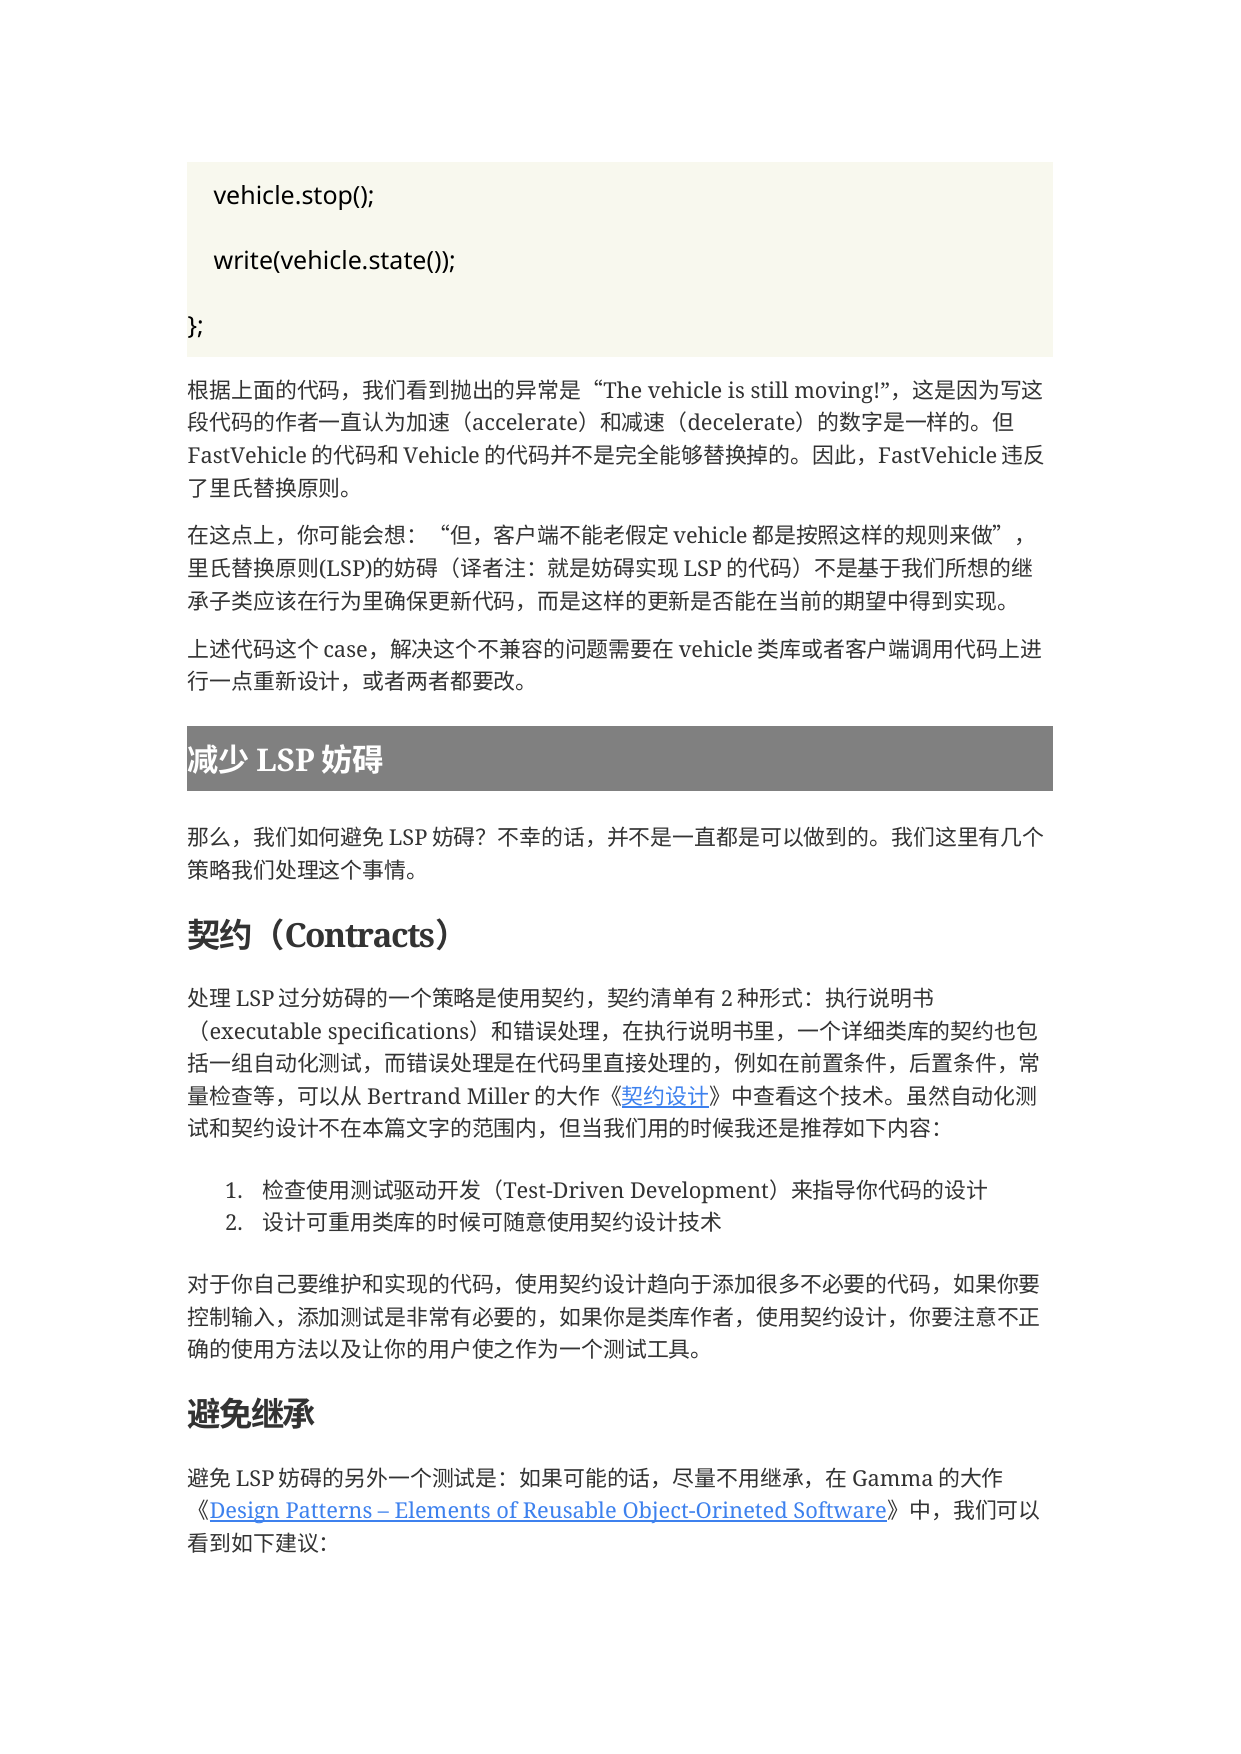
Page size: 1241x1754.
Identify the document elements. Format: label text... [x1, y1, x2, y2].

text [187, 162, 1053, 357]
text 契约（Contracts） [187, 900, 1053, 965]
text 处理LSP过分妨碍的一个策略是使用契约，契约清单有2种形式：执行说明书（executable specifications）和错误处理，在执行说明书里，一个详细类库的契约也包括一组自动化测试，而错误处理是在代码里直接处理的，例如在前置条件，后置条件，常量检查等，可以从Bertrand Miller的大作《契约设计》中查看这个技术。虽然自动化测试和契约设计不在本篇文字的范围内，但当我们用的时候我还是推荐如下内容： [187, 981, 1053, 1143]
text 避免LSP妨碍的另外一个测试是：如果可能的话，尽量不用继承，在Gamma的大作《Design Patterns – Elements of Reusable Object-Orineted Software》中，我们可以看到如下建议： [187, 1461, 1053, 1558]
list 设计可重用类库的时候可随意使用契约设计技术 [225, 1205, 1053, 1238]
text 根据上面的代码，我们看到抛出的异常是“The vehicle is still moving!”，这是因为写这段代码的作者一直认为加速（accelerate）和减速（decelerate）的数字是一样的。但FastVehicle的代码和Vehicle的代码并不是完全能够替换掉的。因此，FastVehicle违反了里氏替换原则。 [187, 373, 1053, 503]
text 避免继承 [187, 1380, 1053, 1445]
text 对于你自己要维护和实现的代码，使用契约设计趋向于添加很多不必要的代码，如果你要控制输入，添加测试是非常有必要的，如果你是类库作者，使用契约设计，你要注意不正确的使用方法以及让你的用户使之作为一个测试工具。 [187, 1267, 1053, 1364]
text 在这点上，你可能会想：“但，客户端不能老假定vehicle都是按照这样的规则来做”，里氏替换原则(LSP)的妨碍（译者注：就是妨碍实现LSP的代码）不是基于我们所想的继承子类应该在行为里确保更新代码，而是这样的更新是否能在当前的期望中得到实现。 [187, 518, 1053, 616]
text 上述代码这个case，解决这个不兼容的问题需要在vehicle类库或者客户端调用代码上进行一点重新设计，或者两者都要改。 [187, 631, 1053, 696]
list 检查使用测试驱动开发（Test-Driven Development）来指导你代码的设计 [225, 1173, 1053, 1205]
text 减少LSP妨碍 [187, 726, 1053, 791]
text 那么，我们如何避免LSP妨碍？不幸的话，并不是一直都是可以做到的。我们这里有几个策略我们处理这个事情。 [187, 820, 1053, 885]
